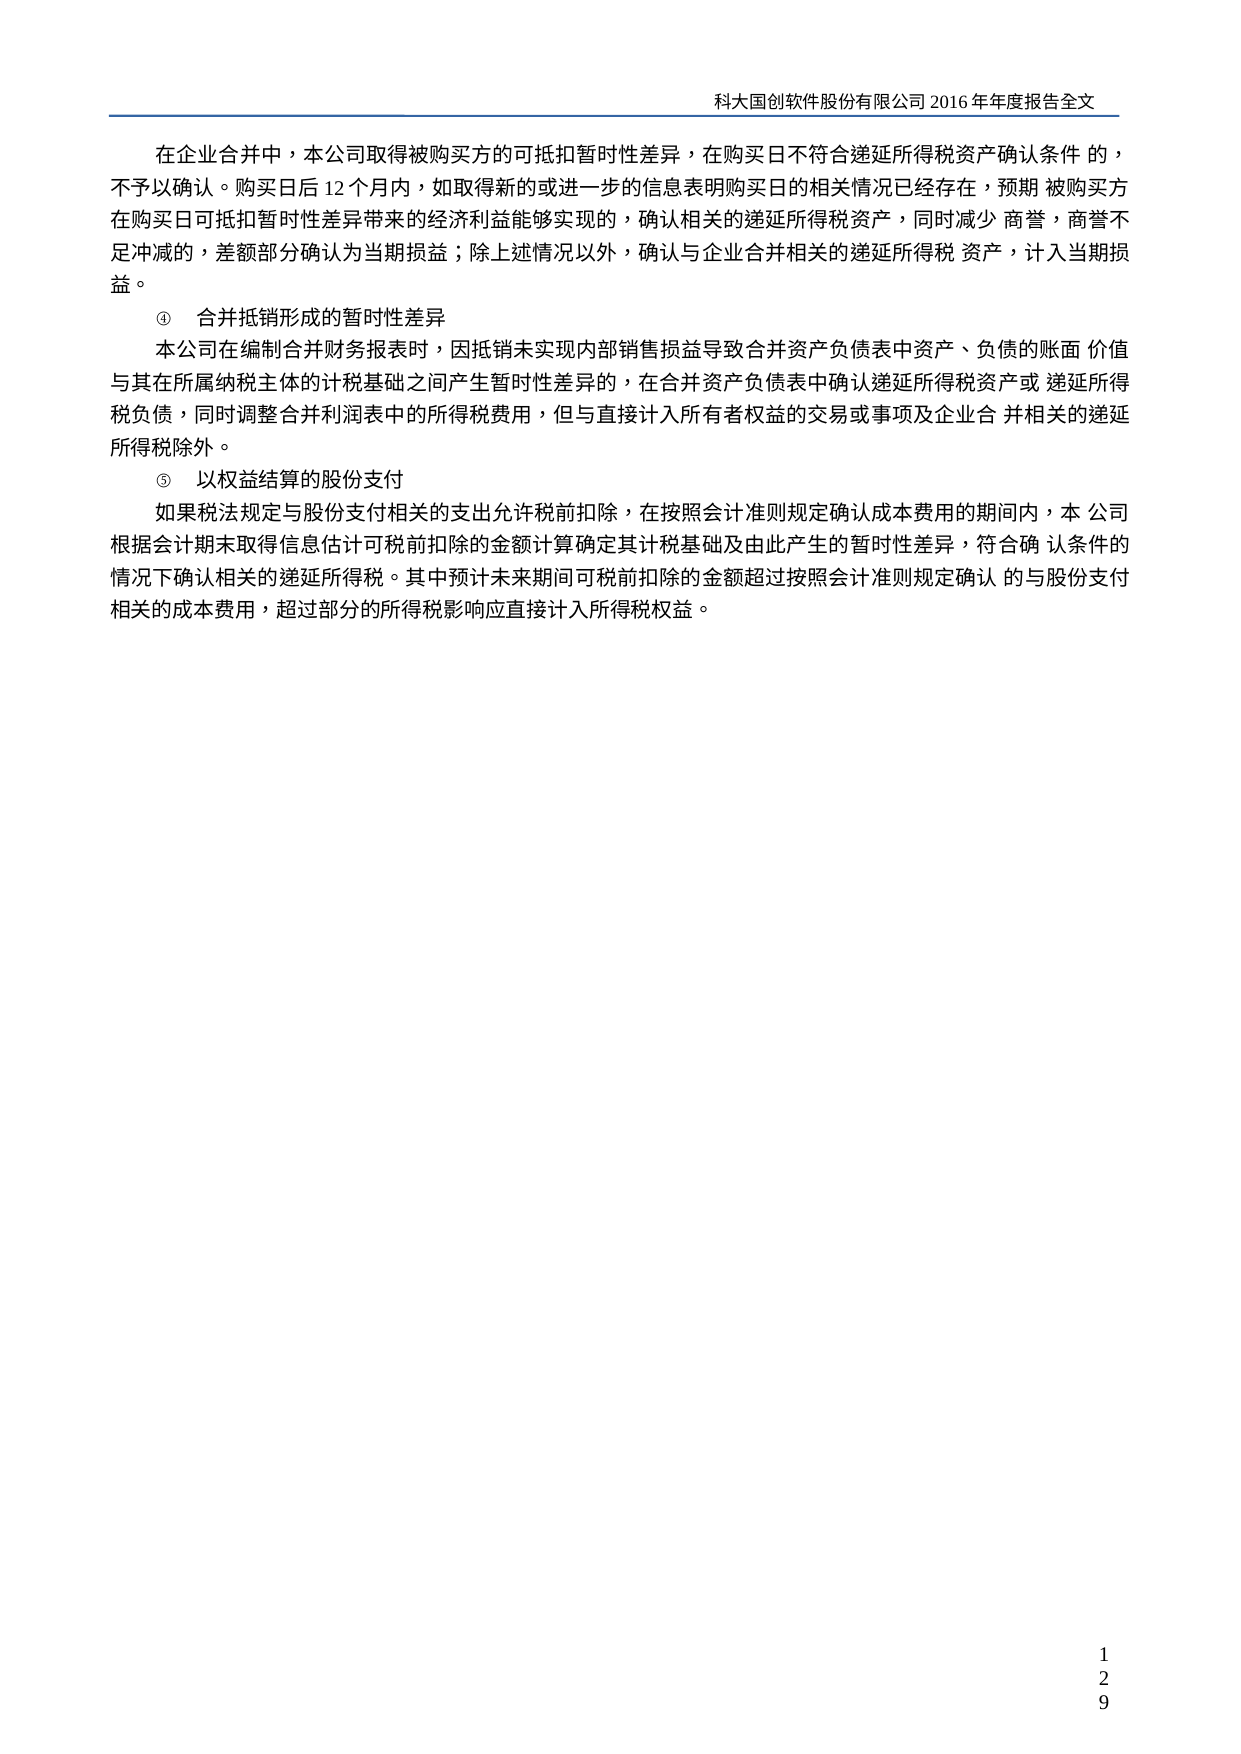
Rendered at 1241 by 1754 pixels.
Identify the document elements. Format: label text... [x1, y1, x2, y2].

text 在企业合并中，本公司取得被购买方的可抵扣暂时性差异，在购买日不符合递延所得税资产确认条件 的，不予以确认。购买日后12个月内，如取得新的或进一步的信息表明购买日的相关情况已经存在，预期 被购买方在购买日可抵扣暂时性差异带来的经济利益能够实现的，确认相关的递延所得税资产，同时减少 商誉，商誉不足冲减的，差额部分确认为当期损益；除上述情况以外，确认与企业合并相关的递延所得税 资产，计入当期损益。 [110, 137, 1130, 299]
text 如果税法规定与股份支付相关的支出允许税前扣除，在按照会计准则规定确认成本费用的期间内，本 公司根据会计期末取得信息估计可税前扣除的金额计算确定其计税基础及由此产生的暂时性差异，符合确 认条件的情况下确认相关的递延所得税。其中预计未来期间可税前扣除的金额超过按照会计准则规定确认 的与股份支付相关的成本费用，超过部分的所得税影响应直接计入所得税权益。 [110, 494, 1130, 624]
text 本公司在编制合并财务报表时，因抵销未实现内部销售损益导致合并资产负债表中资产、负债的账面 价值与其在所属纳税主体的计税基础之间产生暂时性差异的，在合并资产负债表中确认递延所得税资产或 递延所得税负债，同时调整合并利润表中的所得税费用，但与直接计入所有者权益的交易或事项及企业合 并相关的递延所得税除外。 [110, 332, 1130, 462]
list 以权益结算的股份支付 [110, 462, 1130, 494]
list 合并抵销形成的暂时性差异 [110, 299, 1130, 332]
